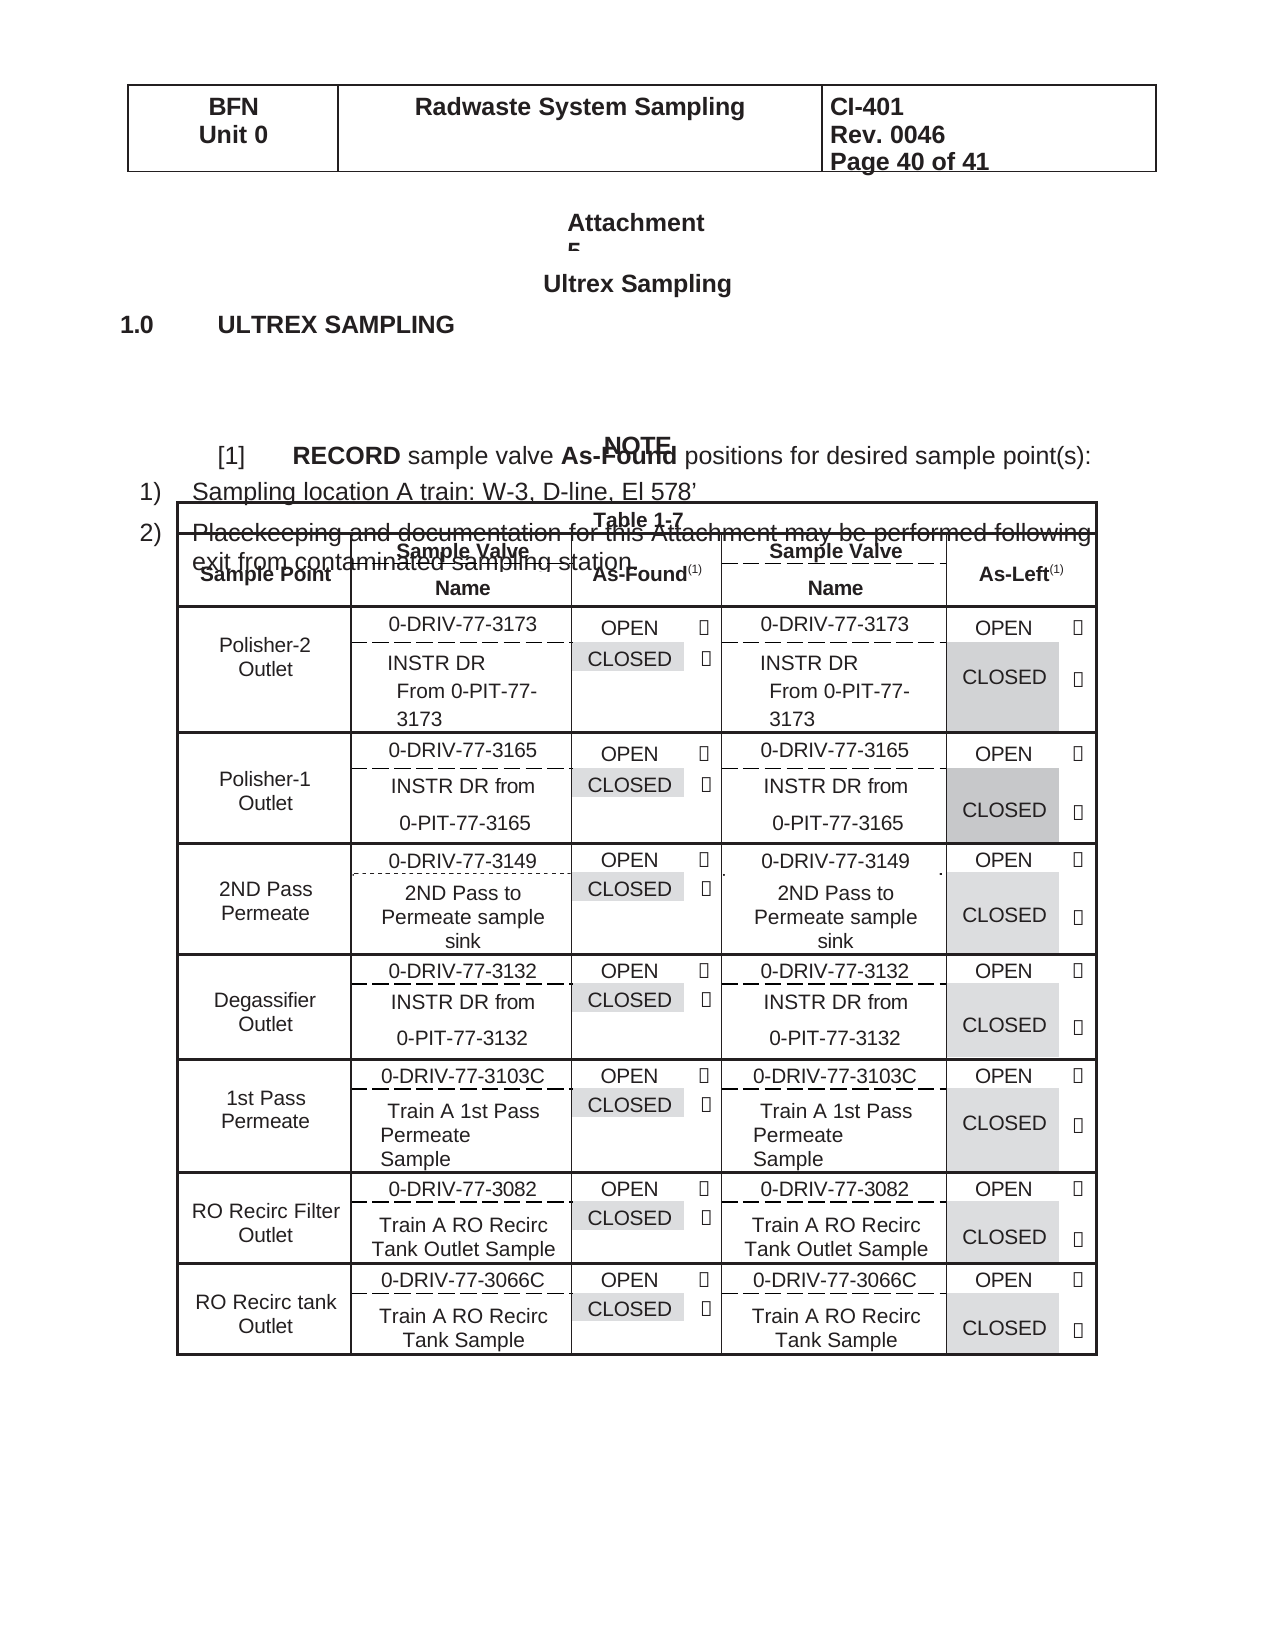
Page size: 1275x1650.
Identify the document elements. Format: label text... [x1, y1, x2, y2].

table_cell [572, 1117, 721, 1171]
table_cell  [1059, 1293, 1095, 1353]
table_cell  [684, 1088, 721, 1117]
table_cell  [1059, 1201, 1095, 1262]
table_cell CLOSED [947, 872, 1059, 953]
table_cell Sample Valve [352, 535, 571, 563]
table_cell Name [722, 563, 946, 605]
table_cell  [684, 642, 721, 671]
table_cell 0-DRIV-77-3082 [722, 1174, 946, 1201]
table_cell  [684, 872, 721, 901]
picture [723, 873, 946, 877]
table_cell OPEN  [572, 1265, 721, 1292]
table_cell CLOSED [572, 1201, 684, 1230]
table_cell CLOSED [947, 1088, 1059, 1171]
table_cell  [684, 1201, 721, 1230]
table_cell 0-DRIV-77-3103C [722, 1061, 946, 1088]
table_cell 1st Pass Permeate [179, 1061, 350, 1171]
table_cell 2ND Pass Permeate [179, 845, 350, 953]
table_cell OPEN  [572, 608, 721, 642]
table_cell 0-DRIV-77-3165 [352, 734, 571, 768]
table_cell Train A 1st Pass Permeate Sample [722, 1088, 946, 1171]
table_cell OPEN  [947, 1174, 1095, 1201]
text 1.0 ULTREX SAMPLING [120, 310, 1167, 339]
table_cell OPEN  [572, 845, 721, 872]
table_cell [572, 671, 721, 731]
table_cell 0-DRIV-77-3132 [722, 956, 946, 983]
table_cell CLOSED [572, 872, 684, 901]
table_cell  [1059, 983, 1095, 1057]
table_cell Polisher-2 Outlet [179, 608, 350, 731]
table_cell OPEN  [947, 956, 1095, 983]
table_cell INSTR DR from 0-PIT-77-3132 [722, 983, 946, 1057]
table_cell  [1059, 642, 1095, 731]
table_cell RO Recirc tank Outlet [179, 1265, 350, 1353]
table_cell Polisher-1 Outlet [179, 734, 350, 842]
table_cell CLOSED [947, 1201, 1059, 1262]
table_cell 0-DRIV-77-3103C [352, 1061, 571, 1088]
table_cell INSTR DR from 0-PIT-77-3165 [722, 768, 946, 842]
table_cell Name [352, 563, 571, 605]
table_cell  [1059, 1088, 1095, 1171]
table_cell 0-DRIV-77-3149 2ND Pass to Permeate sample sink [722, 845, 946, 953]
table_cell INSTR DR From 0-PIT-77-3173 [352, 642, 571, 731]
table_header Table 1-7 [179, 504, 1095, 532]
table_cell  [684, 1293, 721, 1321]
table_cell Train A RO Recirc Tank Sample [722, 1293, 946, 1353]
table_cell [572, 797, 721, 842]
table_cell Degassifier Outlet [179, 956, 350, 1057]
table_cell OPEN  [947, 734, 1095, 768]
table_cell OPEN  [572, 734, 721, 768]
table_cell 0-DRIV-77-3149 2ND Pass to Permeate sample sink [352, 877, 571, 953]
table_cell 0-DRIV-77-3173 [352, 608, 571, 642]
table_cell [572, 1012, 721, 1057]
table_cell OPEN  [947, 845, 1095, 872]
table_cell Sample Valve [722, 535, 946, 563]
table_cell CLOSED [572, 642, 684, 671]
table_cell Sample Point [179, 535, 350, 605]
table_cell  [684, 983, 721, 1012]
table_cell As-Left(1) [947, 535, 1095, 605]
table_cell 0-DRIV-77-3132 [352, 956, 571, 983]
table_cell Train A RO Recirc Tank Sample [352, 1293, 571, 1353]
table_cell CLOSED [947, 642, 1059, 731]
text Ultrex Sampling [108, 269, 1167, 297]
table_cell OPEN  [572, 1174, 721, 1201]
table_cell INSTR DR from 0-PIT-77-3165 [352, 768, 571, 842]
table_cell CLOSED [947, 768, 1059, 842]
list RECORD sample valve As-Found positions for desired sample point(s): [217, 441, 1167, 469]
table_cell  [1059, 768, 1095, 842]
table_cell  [1059, 872, 1095, 953]
table_cell OPEN  [947, 608, 1095, 642]
table_cell CLOSED [947, 983, 1059, 1057]
table_cell [572, 901, 721, 953]
picture [352, 873, 571, 877]
table_cell  [684, 768, 721, 797]
table_cell Train A 1st Pass Permeate Sample [352, 1088, 571, 1171]
table_cell [572, 1321, 721, 1353]
table_cell RO Recirc Filter Outlet [179, 1174, 350, 1262]
table_cell CLOSED [572, 1293, 684, 1321]
table_cell Train A RO Recirc Tank Outlet Sample [352, 1201, 571, 1262]
table_cell OPEN  [947, 1265, 1095, 1292]
table_cell As-Found(1) [572, 535, 721, 605]
table_cell [572, 1230, 721, 1262]
table_cell CLOSED [572, 1088, 684, 1117]
table_cell 0-DRIV-77-3066C [352, 1265, 571, 1292]
table_cell CLOSED [572, 768, 684, 797]
table_cell 0-DRIV-77-3165 [722, 734, 946, 768]
table_cell 0-DRIV-77-3149 2ND Pass to Permeate sample sink [352, 845, 571, 873]
table_cell INSTR DR From 0-PIT-77-3173 [722, 642, 946, 731]
table_cell INSTR DR from 0-PIT-77-3132 [352, 983, 571, 1057]
table_cell CLOSED [572, 983, 684, 1012]
table_cell OPEN  [572, 956, 721, 983]
table_cell 0-DRIV-77-3066C [722, 1265, 946, 1292]
table_cell CLOSED [947, 1293, 1059, 1353]
table_cell OPEN  [947, 1061, 1095, 1088]
table_cell 0-DRIV-77-3082 [352, 1174, 571, 1201]
table_cell Train A RO Recirc Tank Outlet Sample [722, 1201, 946, 1262]
table_cell OPEN  [572, 1061, 721, 1088]
table_cell 0-DRIV-77-3173 [722, 608, 946, 642]
